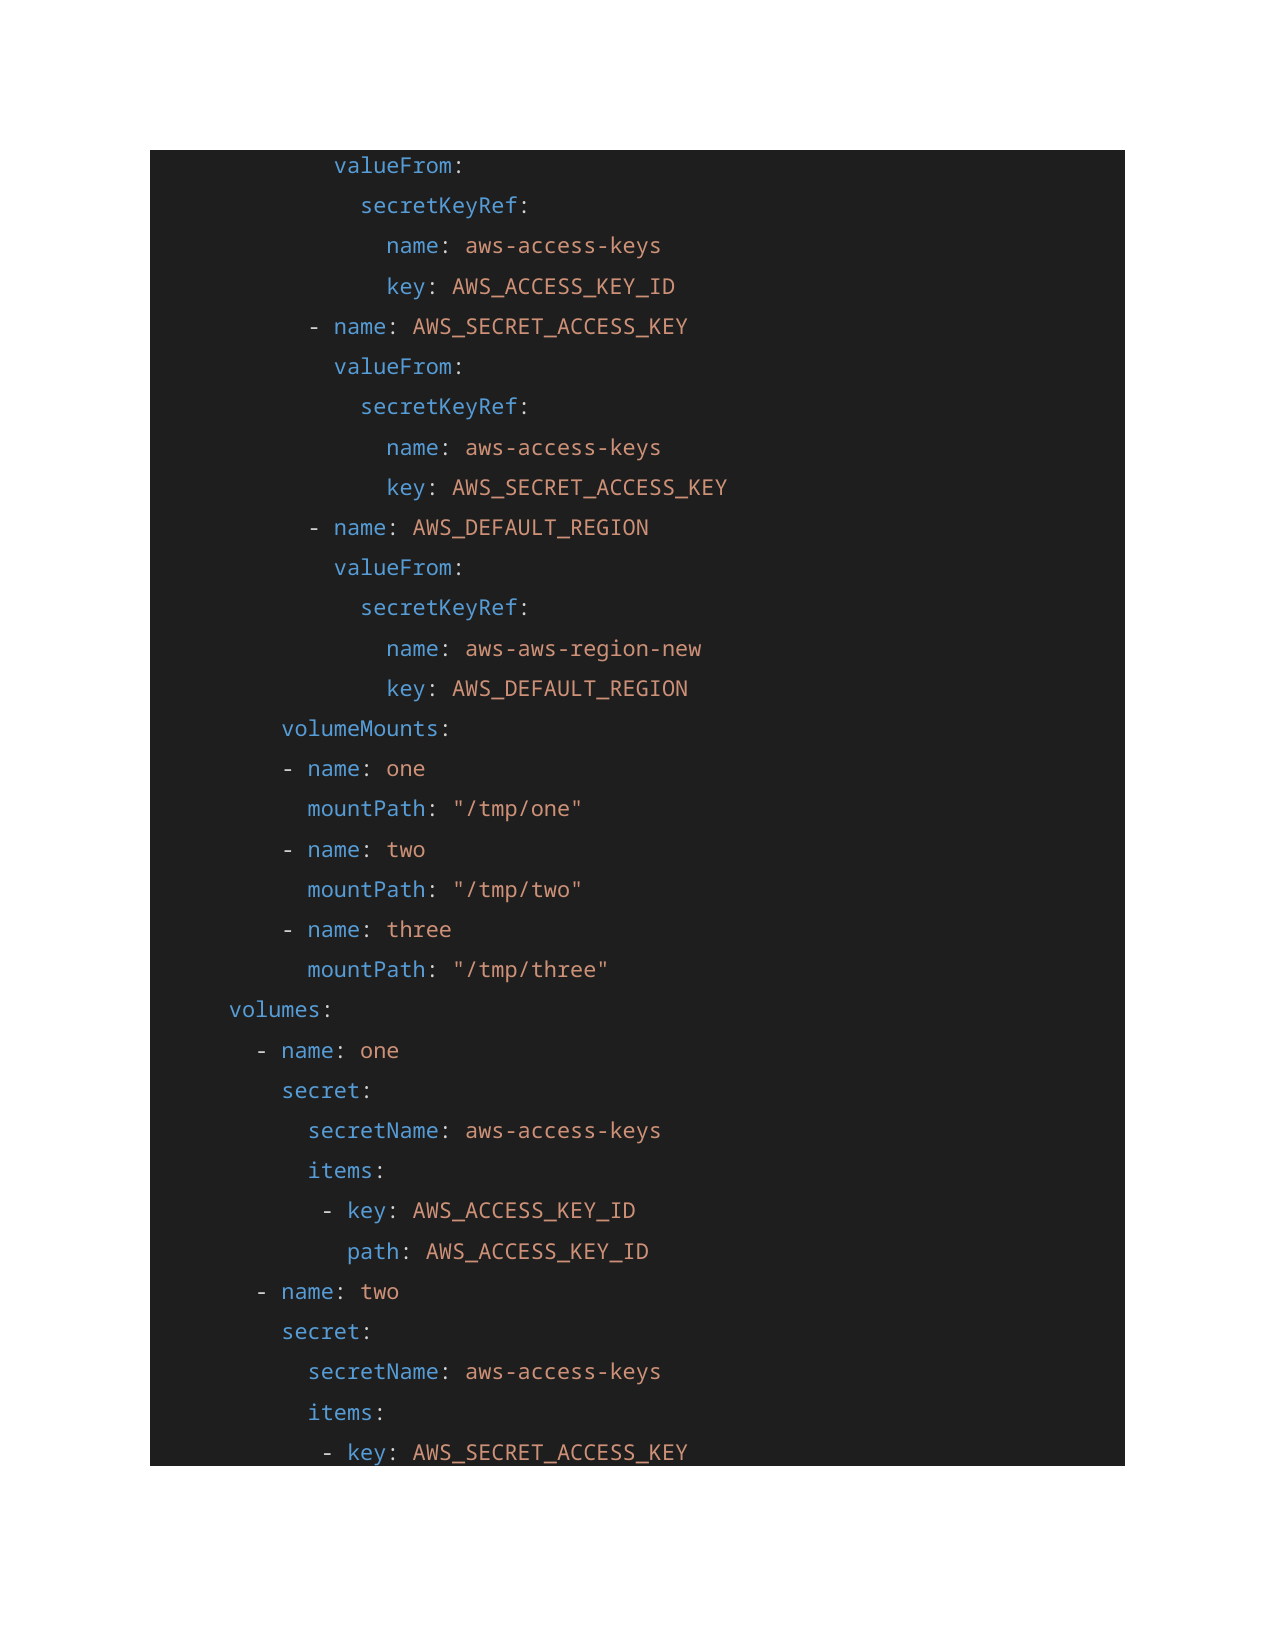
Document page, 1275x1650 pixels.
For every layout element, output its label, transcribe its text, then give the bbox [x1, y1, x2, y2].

text volumeMounts: [150, 713, 1125, 743]
text - name: AWS_SECRET_ACCESS_KEY [150, 311, 1125, 341]
text name: aws-access-keys [150, 230, 1125, 260]
text - name: one [150, 753, 1125, 783]
text - key: AWS_SECRET_ACCESS_KEY [150, 1437, 1125, 1466]
text items: [150, 1396, 1125, 1426]
text secret: [150, 1316, 1125, 1346]
text key: AWS_DEFAULT_REGION [150, 673, 1125, 702]
text valueFrom: [150, 552, 1125, 582]
text secretName: aws-access-keys [150, 1356, 1125, 1386]
text secretKeyRef: [150, 592, 1125, 622]
text path: AWS_ACCESS_KEY_ID [150, 1236, 1125, 1265]
text mountPath: "/tmp/two" [150, 874, 1125, 903]
text mountPath: "/tmp/three" [150, 954, 1125, 984]
text - name: three [150, 914, 1125, 944]
text - name: two [150, 833, 1125, 863]
text mountPath: "/tmp/one" [150, 793, 1125, 823]
text - name: AWS_DEFAULT_REGION [150, 512, 1125, 542]
text valueFrom: [150, 150, 1125, 180]
text key: AWS_ACCESS_KEY_ID [150, 271, 1125, 300]
text items: [150, 1155, 1125, 1185]
text valueFrom: [150, 351, 1125, 381]
text key: AWS_SECRET_ACCESS_KEY [150, 472, 1125, 501]
text secretName: aws-access-keys [150, 1115, 1125, 1145]
text - name: one [150, 1034, 1125, 1064]
text secretKeyRef: [150, 391, 1125, 421]
text secretKeyRef: [150, 190, 1125, 220]
text secret: [150, 1075, 1125, 1104]
text name: aws-aws-region-new [150, 632, 1125, 662]
text volumes: [150, 994, 1125, 1024]
text name: aws-access-keys [150, 431, 1125, 461]
text - name: two [150, 1276, 1125, 1306]
text - key: AWS_ACCESS_KEY_ID [150, 1195, 1125, 1225]
